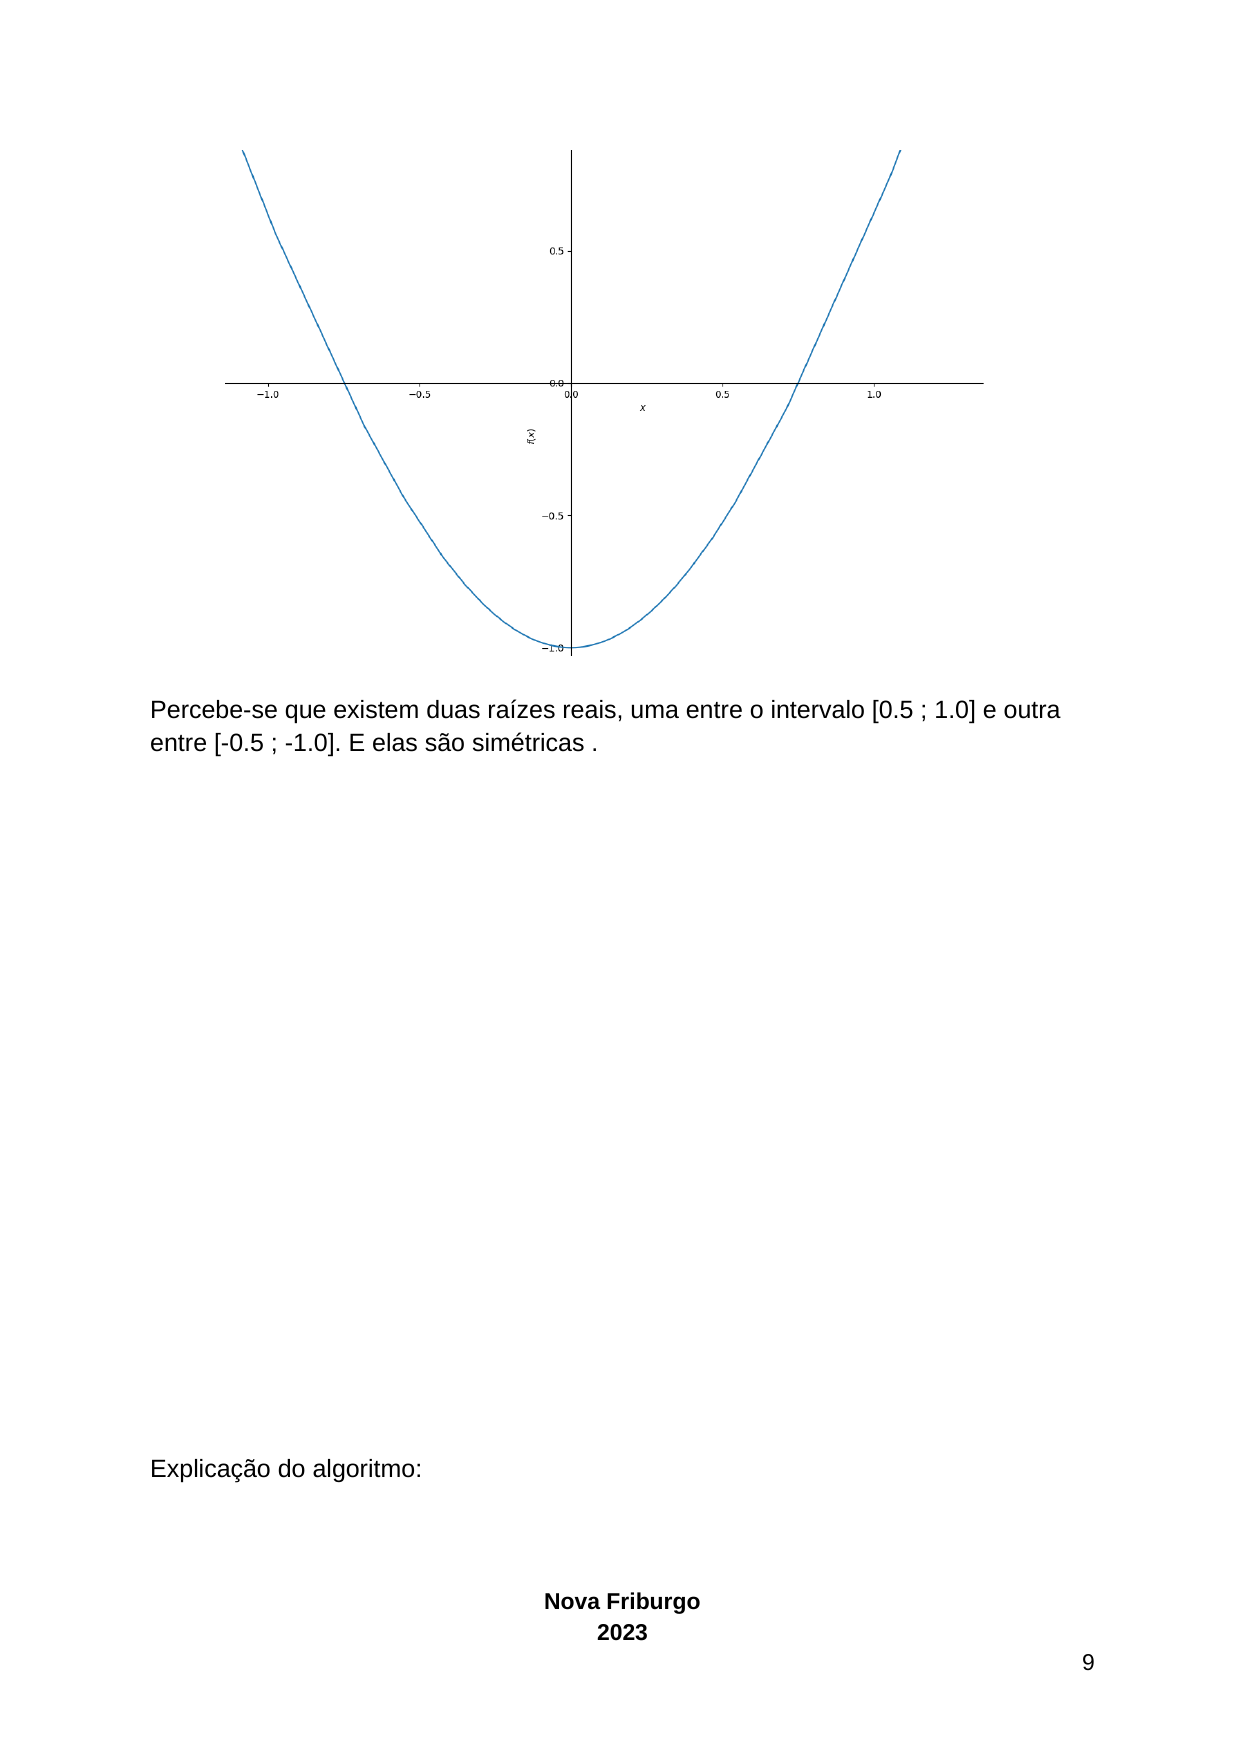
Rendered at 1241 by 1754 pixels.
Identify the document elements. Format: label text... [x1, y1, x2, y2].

text Percebe-se que existem duas raízes reais, uma entre o intervalo [0.5 ; 1.0] e outra entre [-0.5 ; -1.0]. E elas são simétricas . [150, 695, 1094, 757]
text Explicação do algoritmo: [150, 1453, 1094, 1482]
picture [225, 150, 984, 656]
